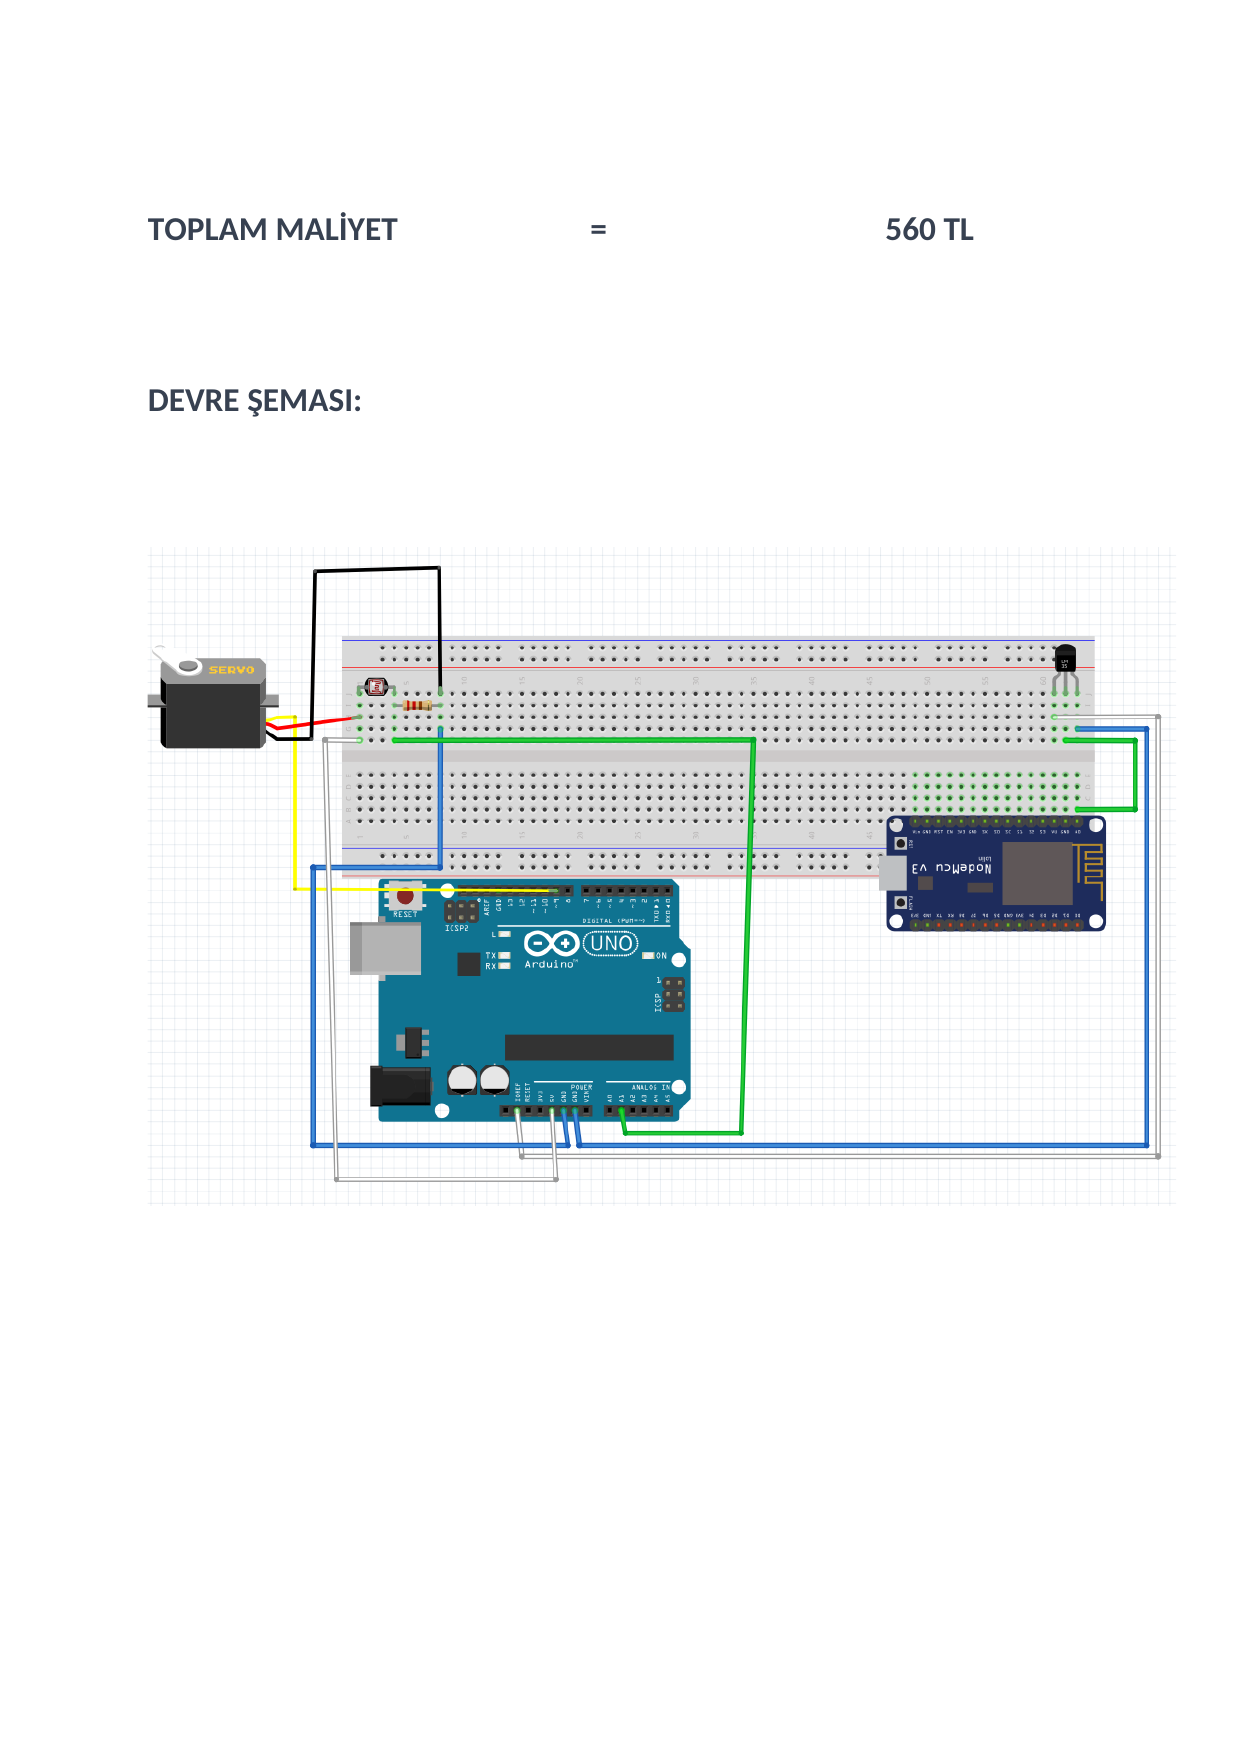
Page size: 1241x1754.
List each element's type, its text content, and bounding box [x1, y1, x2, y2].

text TOPLAM MALİYET = 560 TL [148, 208, 1093, 249]
picture [147, 547, 1177, 1206]
text DEVRE ŞEMASI: [148, 379, 1093, 420]
